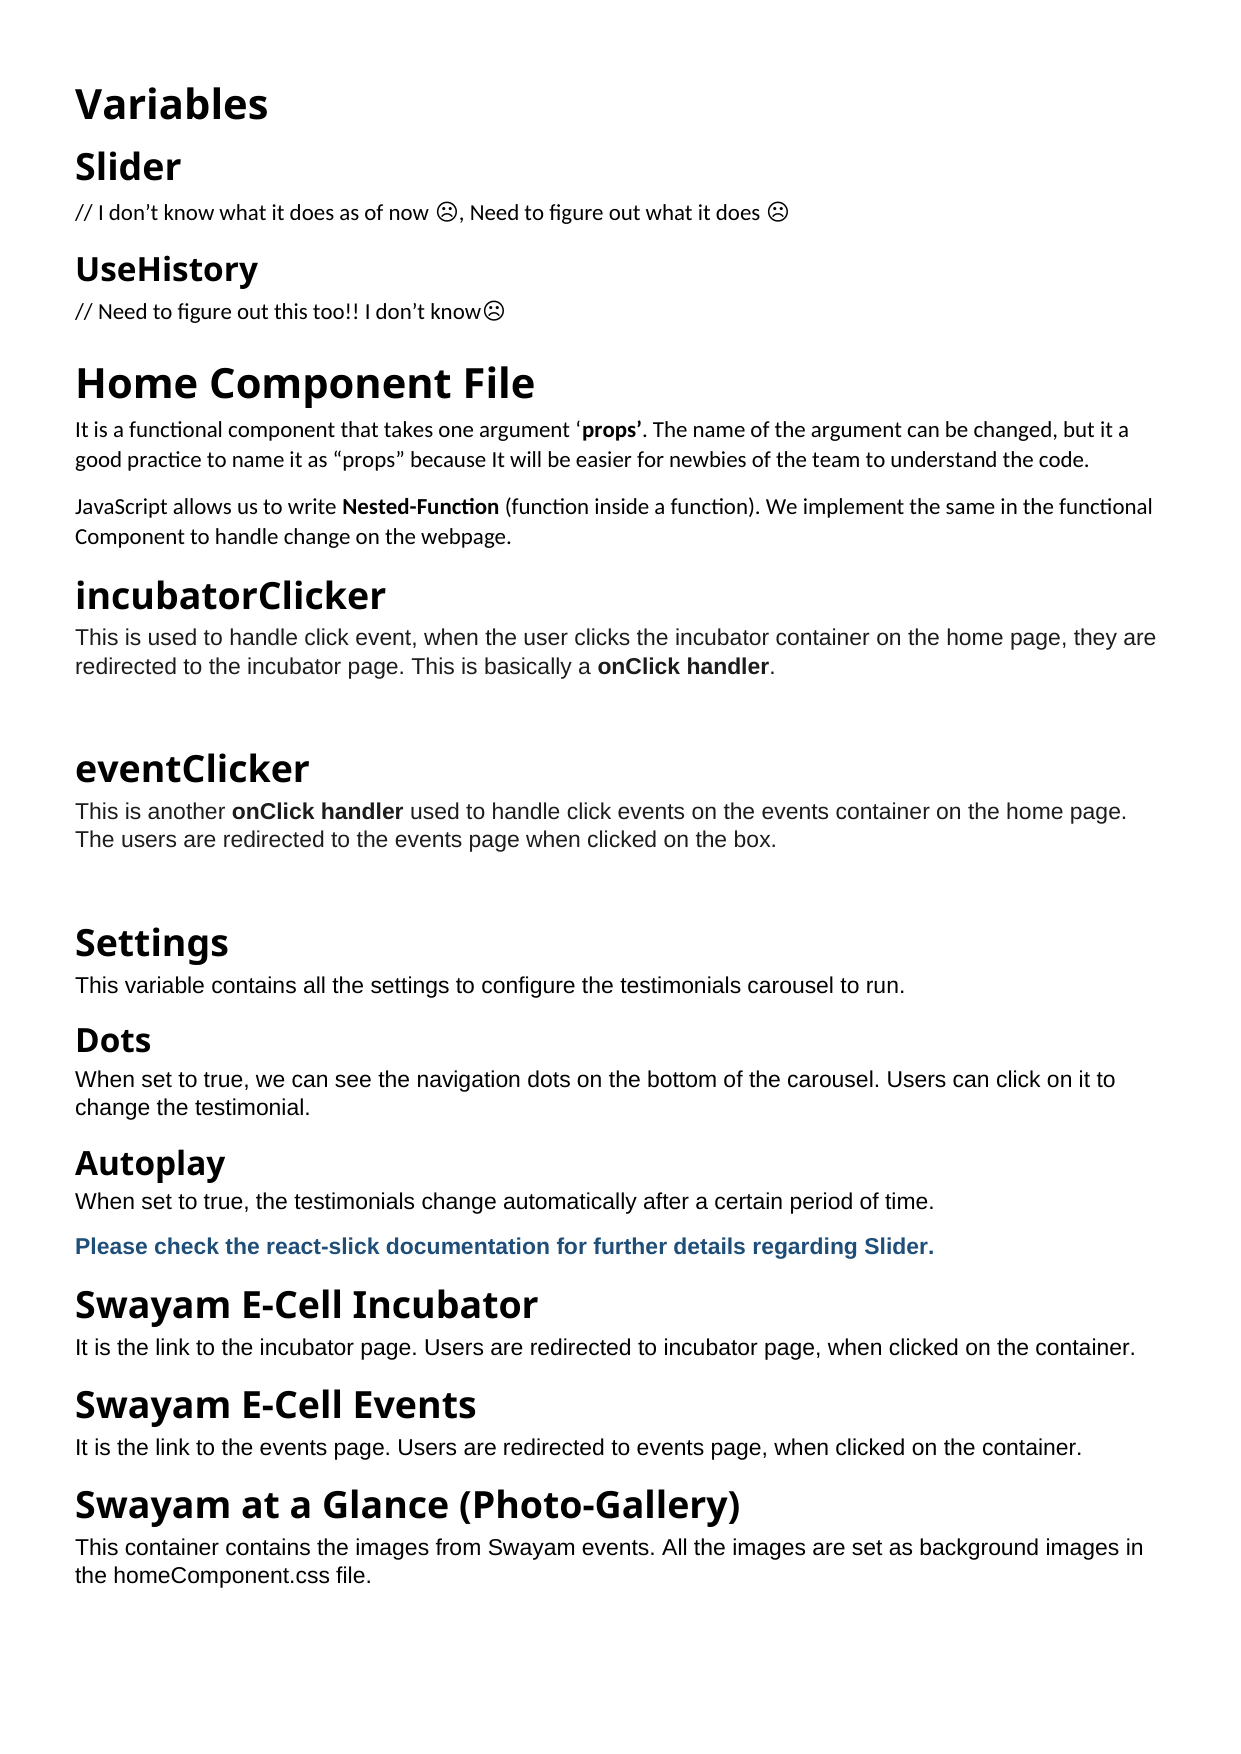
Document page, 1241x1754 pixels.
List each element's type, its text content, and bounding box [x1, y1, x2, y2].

text This is used to handle click event, when the user clicks the incubator container on the home page, they are redirected to the incubator page. This is basically a onClick handler. [75, 624, 1165, 679]
subtitle Variables [75, 75, 1165, 132]
text It is a functional component that takes one argument ‘props’. The name of the argument can be changed, but it a good practice to name it as “props” because It will be easier for newbies of the team to understand the code. [75, 415, 1165, 473]
text It is the link to the events page. Users are redirected to events page, when clicked on the container. [75, 1434, 1165, 1460]
text Please check the react-slick documentation for further details regarding Slider. [75, 1233, 1165, 1260]
text This variable contains all the settings to configure the testimonials carousel to run. [75, 972, 1165, 998]
subtitle Slider [75, 140, 1165, 191]
subtitle Swayam at a Glance (Photo-Gallery) [75, 1479, 1165, 1530]
text It is the link to the incubator page. Users are redirected to incubator page, when clicked on the container. [75, 1333, 1165, 1360]
text When set to true, the testimonials change automatically after a certain period of time. [75, 1188, 1165, 1214]
text This container contains the images from Swayam events. All the images are set as background images in the homeComponent.css file. [75, 1534, 1165, 1589]
subtitle Dots [75, 1017, 1165, 1062]
subtitle Swayam E-Cell Incubator [75, 1278, 1165, 1329]
text // I don’t know what it does as of now , Need to figure out what it does [75, 196, 1165, 227]
subtitle Home Component File [75, 354, 1165, 410]
text When set to true, we can see the navigation dots on the bottom of the carousel. Users can click on it to change the testimonial. [75, 1066, 1165, 1121]
subtitle Autoplay [75, 1139, 1165, 1185]
subtitle Swayam E-Cell Events [75, 1379, 1165, 1430]
subtitle incubatorClicker [75, 569, 1165, 620]
subtitle Settings [75, 917, 1165, 968]
subtitle eventClicker [75, 743, 1165, 794]
text This is another onClick handler used to handle click events on the events container on the home page. The users are redirected to the events page when clicked on the box. [75, 798, 1165, 853]
text JavaScript allows us to write Nested-Function (function inside a function). We implement the same in the functional Component to handle change on the webpage. [75, 492, 1165, 550]
subtitle UseHistory [75, 246, 1165, 291]
text // Need to figure out this too!! I don’t know [75, 295, 1165, 326]
